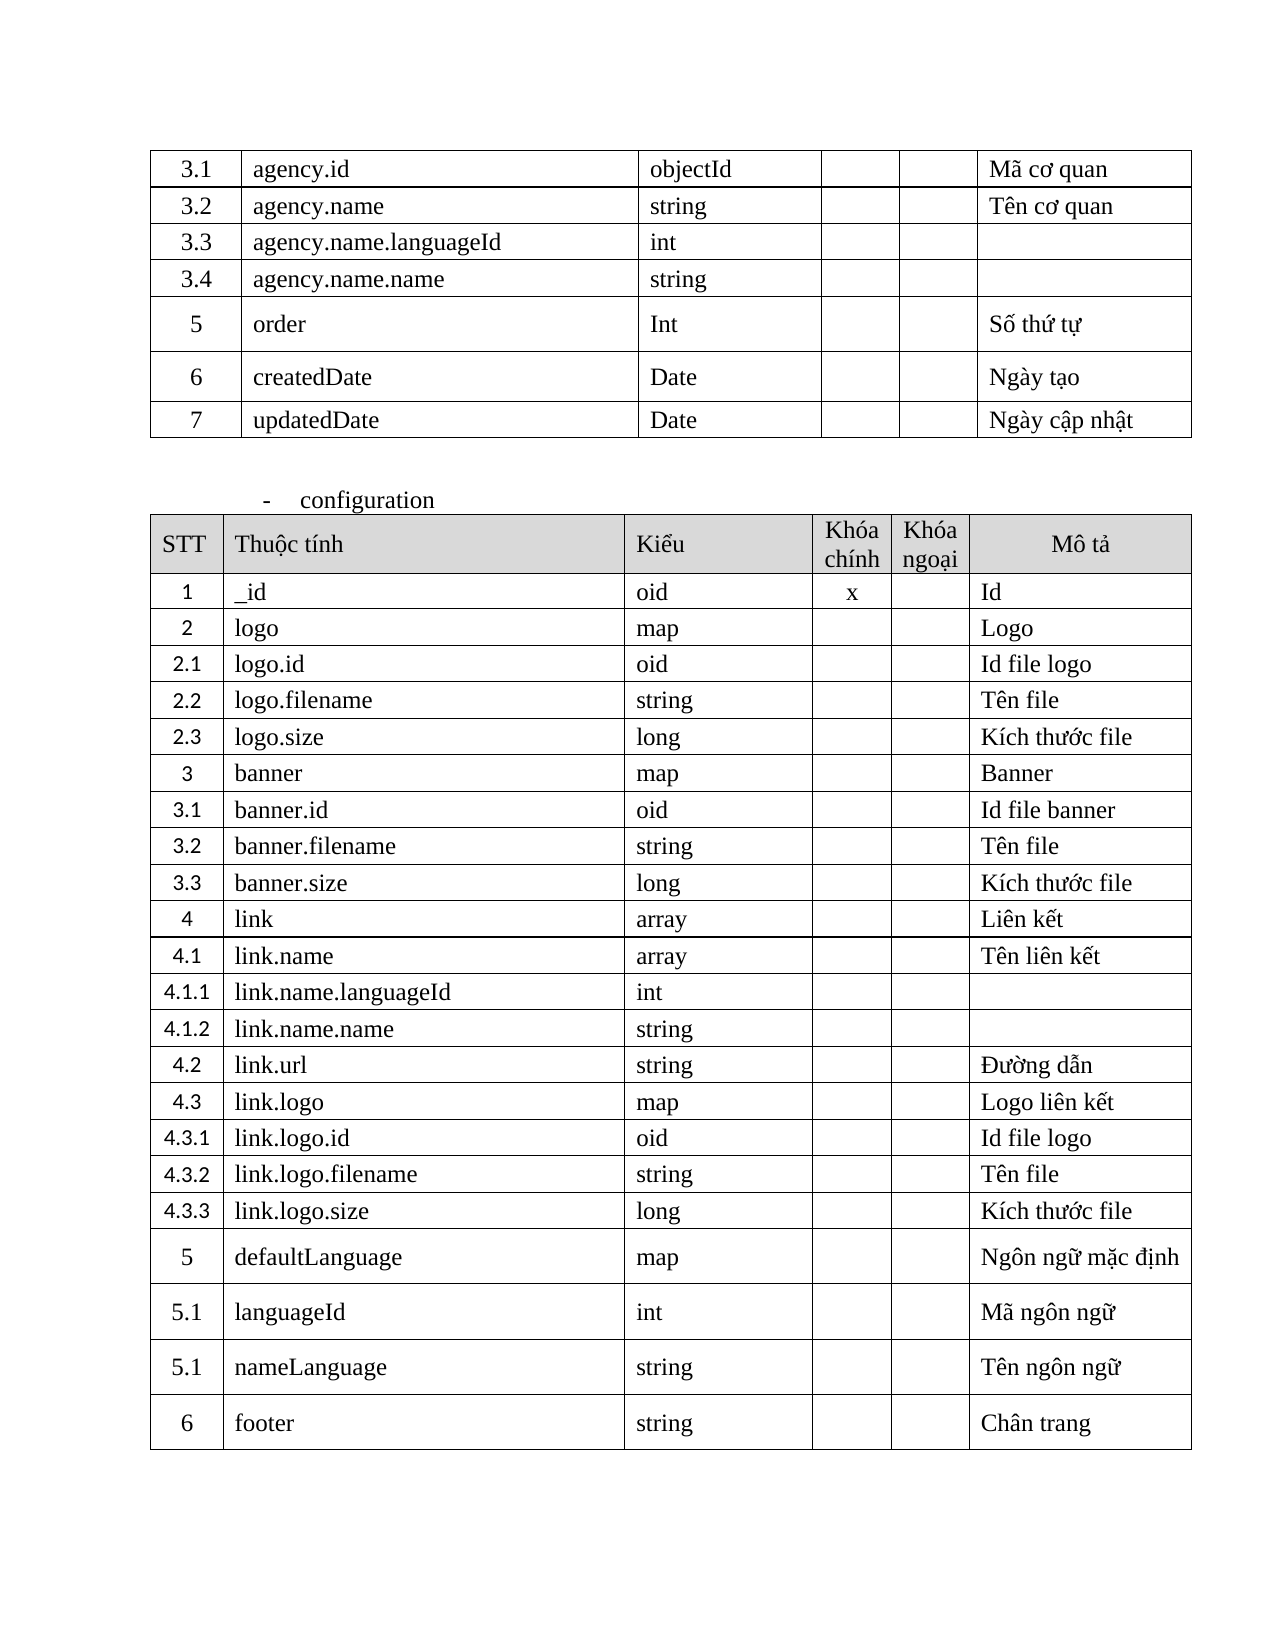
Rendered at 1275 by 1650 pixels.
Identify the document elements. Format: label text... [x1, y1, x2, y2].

table_cell [822, 402, 899, 437]
table_cell [892, 938, 969, 973]
table_cell _id [224, 574, 624, 608]
table_cell link.url [224, 1047, 624, 1082]
table_header STT [151, 515, 223, 573]
table_cell Mã ngôn ngữ [970, 1284, 1191, 1339]
table_cell link.name.languageId [224, 974, 624, 1009]
table_cell [892, 974, 969, 1009]
table_cell string [625, 828, 812, 863]
table_cell array [625, 901, 812, 936]
table_cell nameLanguage [224, 1340, 624, 1394]
table_cell Id file logo [970, 1120, 1191, 1155]
table_cell [900, 352, 977, 401]
table_cell Tên file [970, 682, 1191, 718]
table_cell logo.id [224, 646, 624, 681]
table_cell Ngôn ngữ mặc định [970, 1229, 1191, 1283]
table_cell Kích thước file [970, 1193, 1191, 1228]
table_cell 6 [151, 352, 241, 401]
table_cell [813, 1229, 891, 1283]
table_cell objectId [639, 151, 821, 186]
table_cell 2 [151, 609, 223, 645]
table_cell banner.filename [224, 828, 624, 863]
table_cell Kích thước file [970, 865, 1191, 900]
table_cell agency.name [242, 188, 638, 223]
table_cell [822, 224, 899, 259]
table_cell Ngày cập nhật [978, 402, 1191, 437]
table_cell string [625, 1340, 812, 1394]
table_cell string [625, 682, 812, 718]
table_cell [813, 828, 891, 863]
table_cell logo.filename [224, 682, 624, 718]
table_cell [900, 224, 977, 259]
table_cell [900, 151, 977, 186]
table_header Khóa ngoại [892, 515, 969, 573]
table_cell [892, 574, 969, 608]
table_cell [978, 260, 1191, 296]
table_cell [892, 828, 969, 863]
table_cell array [625, 938, 812, 973]
table_cell map [625, 1229, 812, 1283]
table_cell 1 [151, 574, 223, 608]
table_cell [813, 1010, 891, 1046]
table_cell long [625, 1193, 812, 1228]
table_cell [813, 974, 891, 1009]
table_cell agency.name.languageId [242, 224, 638, 259]
table_cell [892, 865, 969, 900]
table_cell Tên liên kết [970, 938, 1191, 973]
table_cell [813, 792, 891, 827]
table_cell 3.2 [151, 188, 241, 223]
table_cell Id file banner [970, 792, 1191, 827]
table_cell Mã cơ quan [978, 151, 1191, 186]
table_cell 5 [151, 297, 241, 351]
table_cell link.logo.id [224, 1120, 624, 1155]
table_cell int [639, 224, 821, 259]
table_cell languageId [224, 1284, 624, 1339]
table_cell Logo liên kết [970, 1083, 1191, 1119]
table_cell link.logo.filename [224, 1156, 624, 1192]
table_cell [813, 901, 891, 936]
table_cell 2.1 [151, 646, 223, 681]
table_cell link.logo.size [224, 1193, 624, 1228]
table_cell 3.3 [151, 865, 223, 900]
table_cell [822, 260, 899, 296]
table_cell 4.1.1 [151, 974, 223, 1009]
table_cell 3.4 [151, 260, 241, 296]
table_cell int [625, 974, 812, 1009]
table_cell [822, 352, 899, 401]
table_cell [900, 188, 977, 223]
table_cell 4.1 [151, 938, 223, 973]
table_cell int [625, 1284, 812, 1339]
table_cell oid [625, 646, 812, 681]
table_cell [900, 297, 977, 351]
table_cell Id [970, 574, 1191, 608]
table_cell Date [639, 352, 821, 401]
table_cell [813, 719, 891, 754]
table_cell 5 [151, 1229, 223, 1283]
table_cell logo.size [224, 719, 624, 754]
table_cell [813, 865, 891, 900]
table_cell [978, 224, 1191, 259]
table_cell [822, 297, 899, 351]
table_cell string [639, 188, 821, 223]
table_cell banner.id [224, 792, 624, 827]
table_cell 3.3 [151, 224, 241, 259]
table_cell map [625, 1083, 812, 1119]
table_cell [892, 682, 969, 718]
table_cell Đường dẫn [970, 1047, 1191, 1082]
table_cell oid [625, 792, 812, 827]
table_cell x [813, 574, 891, 608]
table_cell [892, 646, 969, 681]
table_cell order [242, 297, 638, 351]
table_cell 2.2 [151, 682, 223, 718]
table_cell [813, 1047, 891, 1082]
table_cell logo [224, 609, 624, 645]
table_cell [892, 1156, 969, 1192]
table_cell Tên ngôn ngữ [970, 1340, 1191, 1394]
table_cell defaultLanguage [224, 1229, 624, 1283]
table_cell [813, 1193, 891, 1228]
table_cell 3.1 [151, 792, 223, 827]
table_cell Id file logo [970, 646, 1191, 681]
table_cell 5.1 [151, 1340, 223, 1394]
table_header Khóa chính [813, 515, 891, 573]
table_cell [892, 755, 969, 791]
table_cell 4 [151, 901, 223, 936]
table_cell [892, 1340, 969, 1394]
table_cell link [224, 901, 624, 936]
table_cell map [625, 755, 812, 791]
table_cell 4.2 [151, 1047, 223, 1082]
table_cell long [625, 865, 812, 900]
table_cell [813, 1340, 891, 1394]
table_cell [813, 1083, 891, 1119]
table_cell link.name [224, 938, 624, 973]
table_cell Kích thước file [970, 719, 1191, 754]
table_cell Logo [970, 609, 1191, 645]
table_cell [900, 402, 977, 437]
table_cell 3.2 [151, 828, 223, 863]
table_cell Ngày tạo [978, 352, 1191, 401]
table_cell [813, 682, 891, 718]
table_cell 2.3 [151, 719, 223, 754]
table_cell [900, 260, 977, 296]
table_header Mô tả [970, 515, 1191, 573]
table_cell [892, 1010, 969, 1046]
list configuration [262, 485, 1125, 514]
table_cell map [625, 609, 812, 645]
table_cell [892, 1193, 969, 1228]
table_cell [892, 1284, 969, 1339]
table_cell link.name.name [224, 1010, 624, 1046]
table_cell Date [639, 402, 821, 437]
table_cell Tên file [970, 828, 1191, 863]
table_cell createdDate [242, 352, 638, 401]
table_header Kiểu [625, 515, 812, 573]
table_cell 4.3.2 [151, 1156, 223, 1192]
table_cell 4.3 [151, 1083, 223, 1119]
table_cell 4.3.1 [151, 1120, 223, 1155]
table_cell Số thứ tự [978, 297, 1191, 351]
table_cell Banner [970, 755, 1191, 791]
table_cell [813, 1120, 891, 1155]
table_cell [813, 609, 891, 645]
table_cell [813, 755, 891, 791]
table_cell [892, 609, 969, 645]
table_cell updatedDate [242, 402, 638, 437]
table_cell [892, 792, 969, 827]
table_cell string [625, 1010, 812, 1046]
table_cell [892, 901, 969, 936]
table_cell [892, 719, 969, 754]
table_cell [813, 1156, 891, 1192]
table_cell oid [625, 574, 812, 608]
table_cell string [625, 1395, 812, 1449]
table_cell 6 [151, 1395, 223, 1449]
table_cell Chân trang [970, 1395, 1191, 1449]
table_cell [813, 646, 891, 681]
table_cell banner [224, 755, 624, 791]
table_cell string [625, 1156, 812, 1192]
table_cell link.logo [224, 1083, 624, 1119]
table_cell [813, 1284, 891, 1339]
table_cell 7 [151, 402, 241, 437]
table_cell string [639, 260, 821, 296]
table_header Thuộc tính [224, 515, 624, 573]
table_cell [892, 1047, 969, 1082]
table_cell 3 [151, 755, 223, 791]
table_cell 3.1 [151, 151, 241, 186]
table_cell 4.3.3 [151, 1193, 223, 1228]
table_cell Tên cơ quan [978, 188, 1191, 223]
table_cell Liên kết [970, 901, 1191, 936]
table_cell 4.1.2 [151, 1010, 223, 1046]
table_cell agency.name.name [242, 260, 638, 296]
table_cell long [625, 719, 812, 754]
table_cell [813, 938, 891, 973]
table_cell agency.id [242, 151, 638, 186]
table_cell [970, 1010, 1191, 1046]
table_cell [822, 151, 899, 186]
table_cell [892, 1229, 969, 1283]
table_cell [970, 974, 1191, 1009]
table_cell banner.size [224, 865, 624, 900]
table_cell [892, 1083, 969, 1119]
table_cell string [625, 1047, 812, 1082]
table_cell [892, 1120, 969, 1155]
table_cell [813, 1395, 891, 1449]
table_cell oid [625, 1120, 812, 1155]
table_cell [892, 1395, 969, 1449]
table_cell Int [639, 297, 821, 351]
table_cell [822, 188, 899, 223]
table_cell Tên file [970, 1156, 1191, 1192]
table_cell footer [224, 1395, 624, 1449]
table_cell 5.1 [151, 1284, 223, 1339]
